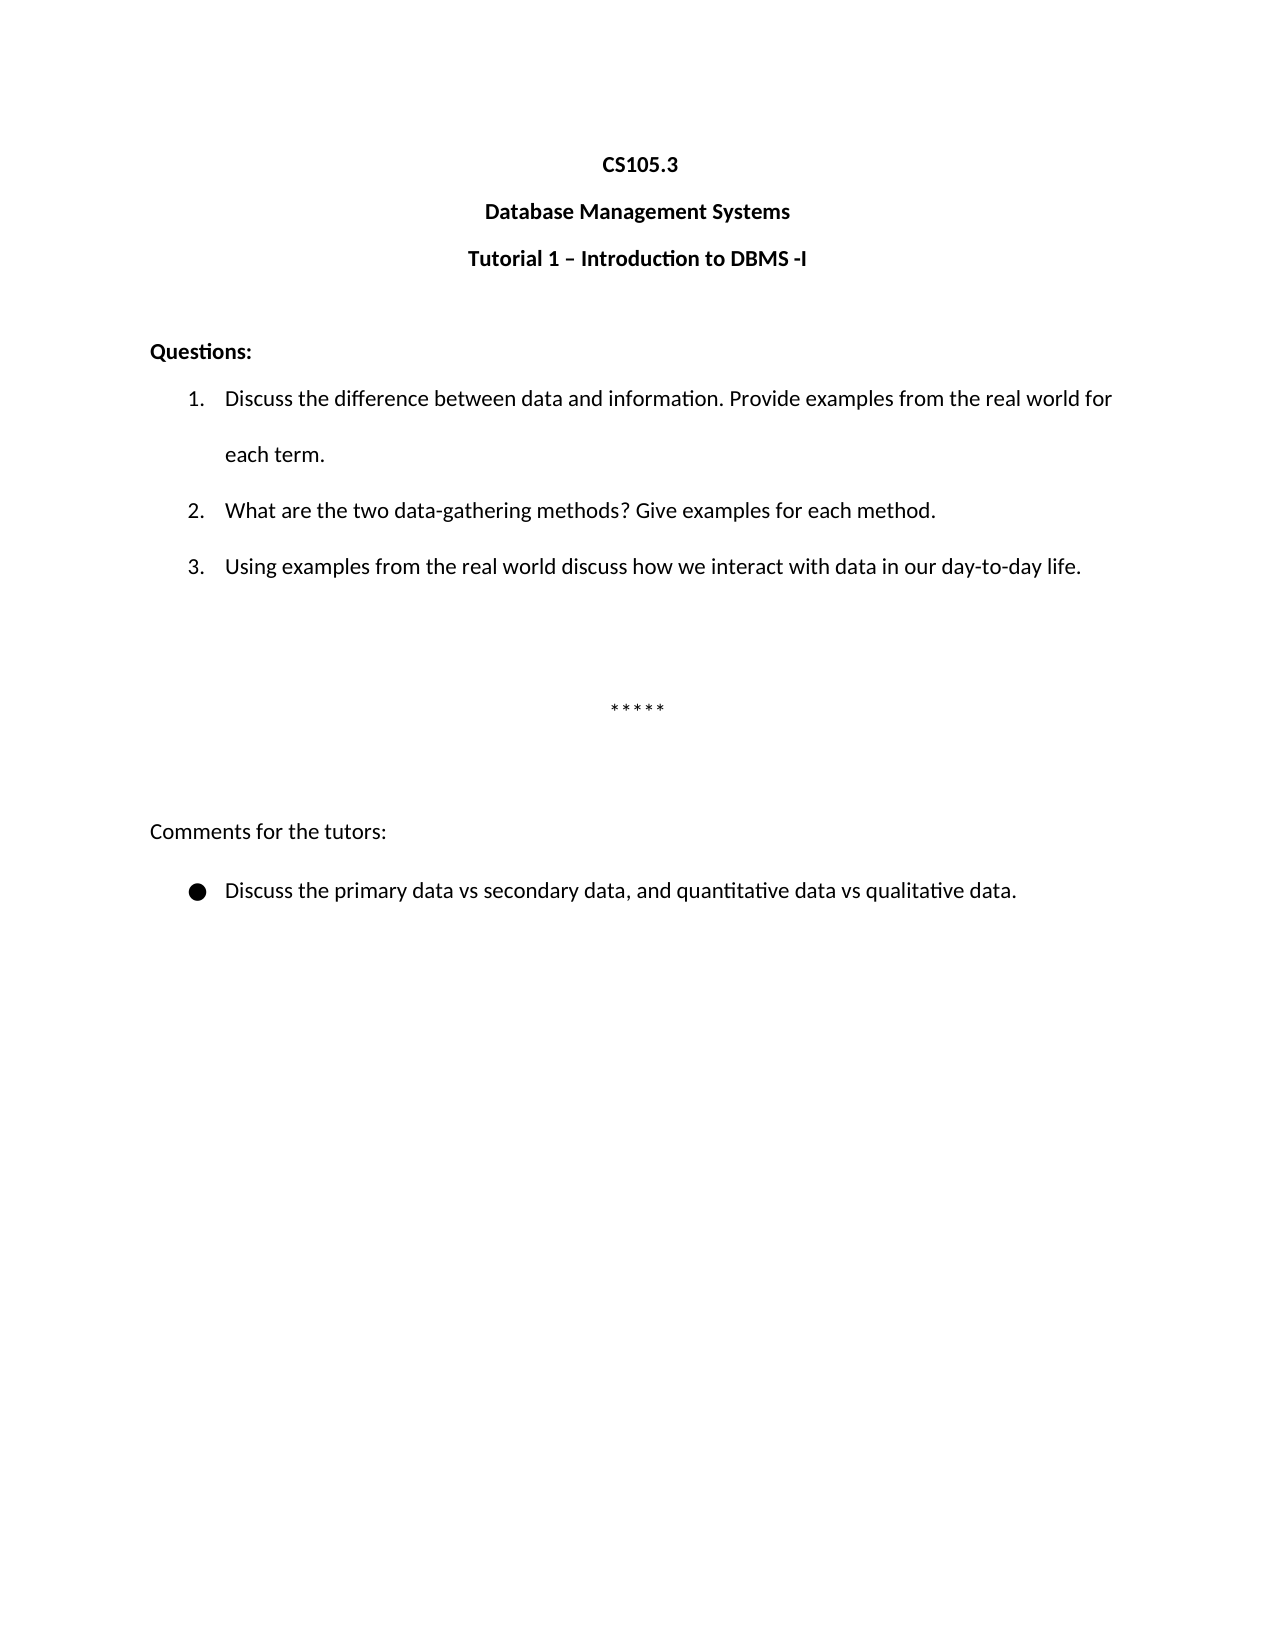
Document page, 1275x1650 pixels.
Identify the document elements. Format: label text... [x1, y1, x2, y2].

list Discuss the difference between data and information. Provide examples from the real world for each term. [187, 384, 1125, 468]
list Using examples from the real world discuss how we interact with data in our day-to-day life. [187, 552, 1125, 581]
list What are the two data-gathering methods? Give examples for each method. [187, 496, 1125, 524]
list Discuss the primary data vs secondary data, and quantitative data vs qualitative data. [187, 864, 1125, 911]
text CS105.3 [150, 150, 1125, 178]
text Comments for the tutors: [150, 817, 1125, 846]
text Tutorial 1 – Introduction to DBMS -I [150, 244, 1125, 272]
text Questions: [150, 337, 1125, 366]
text Database Management Systems [150, 197, 1125, 225]
text ***** [150, 698, 1125, 726]
